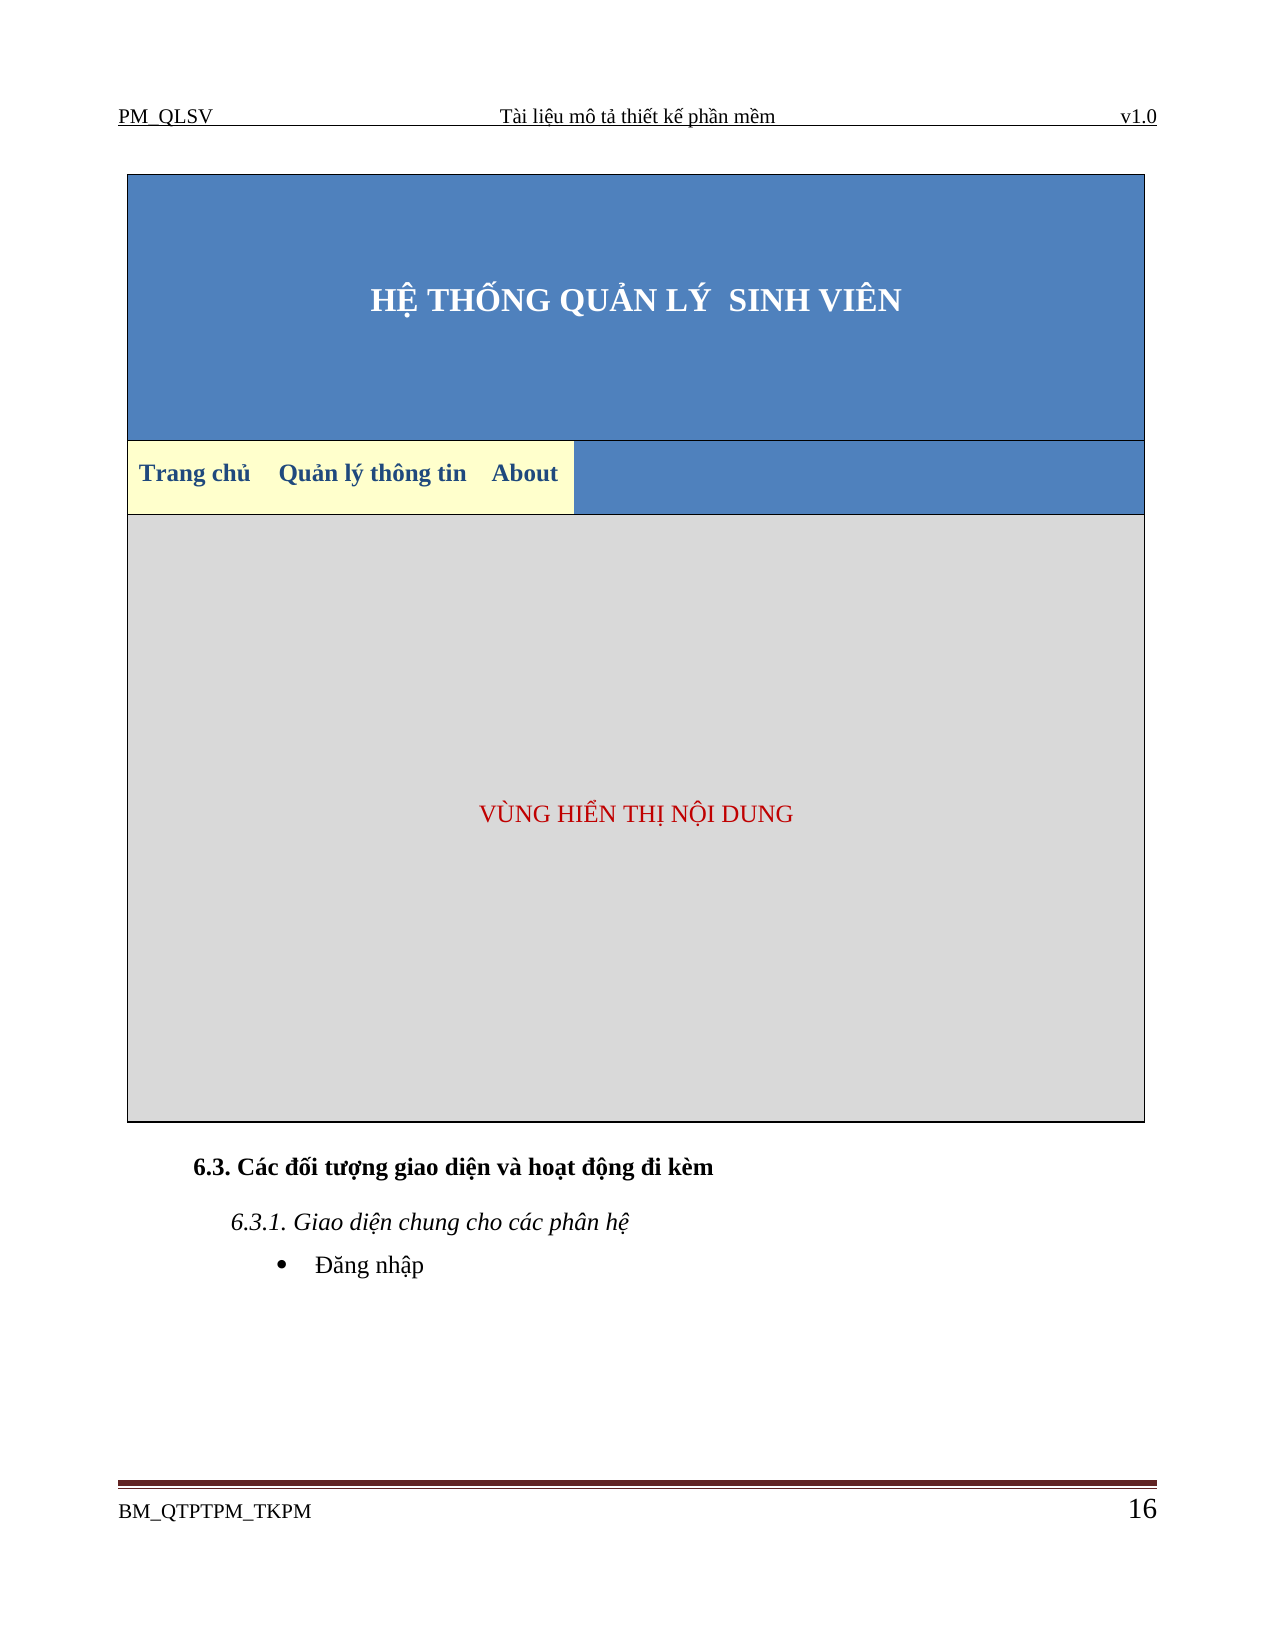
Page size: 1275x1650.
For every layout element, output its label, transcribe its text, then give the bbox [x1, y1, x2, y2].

table_cell Trang chủ [128, 441, 267, 514]
list Đăng nhập [277, 1250, 1157, 1279]
table_header HỆ THỐNG QUẢN LÝ SINH VIÊN [128, 175, 1144, 440]
table_cell [574, 441, 1144, 514]
table_cell About [480, 441, 574, 514]
table_cell VÙNG HIỂN THỊ NỘI DUNG [128, 515, 1144, 1121]
subtitle 6.3. Các đối tượng giao diện và hoạt động đi kèm [118, 1152, 1157, 1180]
table_cell Quản lý thông tin [267, 441, 480, 514]
subtitle 6.3.1. Giao diện chung cho các phân hệ [231, 1207, 1157, 1236]
